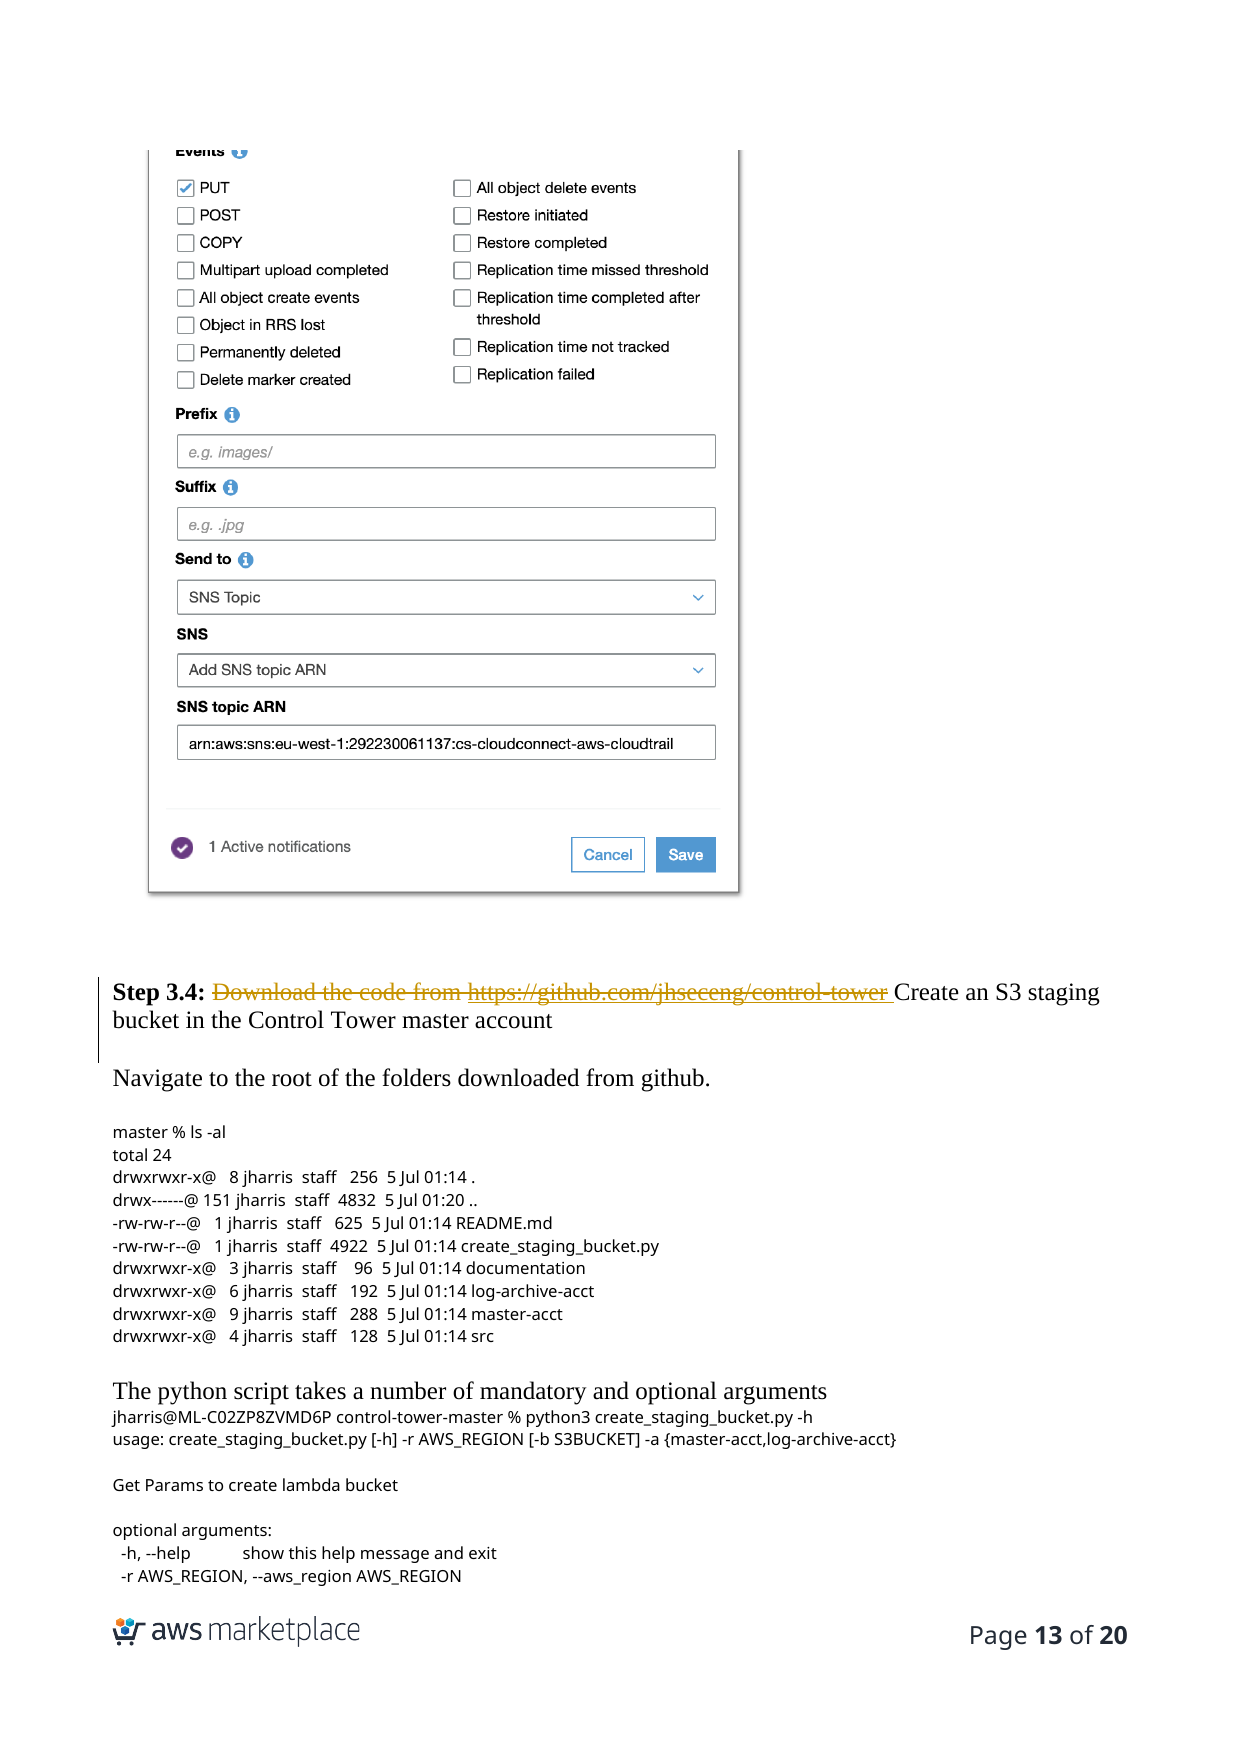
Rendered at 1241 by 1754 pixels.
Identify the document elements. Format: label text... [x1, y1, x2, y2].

text Step 3.4: Create an S3 staging bucket in the Control Tower master account [112, 977, 1128, 1034]
text drwxrwxr-x@ 6 jharris staff 192 5 Jul 01:14 log-archive-acct [112, 1279, 1128, 1302]
text master % ls -al [112, 1121, 1128, 1143]
text drwx------@ 151 jharris staff 4832 5 Jul 01:20 .. [112, 1189, 1128, 1211]
text -rw-rw-r--@ 1 jharris staff 4922 5 Jul 01:14 create_staging_bucket.py [112, 1234, 1128, 1257]
text drwxrwxr-x@ 3 jharris staff 96 5 Jul 01:14 documentation [112, 1257, 1128, 1279]
text Navigate to the root of the folders downloaded from github. [112, 1063, 1128, 1092]
text usage: create_staging_bucket.py [-h] -r AWS_REGION [-b S3BUCKET] -a {master-acct,log-archive-acct} [112, 1428, 1128, 1451]
text -r AWS_REGION, --aws_region AWS_REGION [112, 1564, 1128, 1587]
text jharris@ML-C02ZP8ZVMD6P control-tower-master % python3 create_staging_bucket.py -h [112, 1405, 1128, 1428]
text drwxrwxr-x@ 8 jharris staff 256 5 Jul 01:14 . [112, 1166, 1128, 1189]
text optional arguments: [112, 1519, 1128, 1541]
text The python script takes a number of mandatory and optional arguments [112, 1376, 1128, 1405]
text -rw-rw-r--@ 1 jharris staff 625 5 Jul 01:14 README.md [112, 1211, 1128, 1234]
picture [112, 150, 783, 920]
text total 24 [112, 1143, 1128, 1166]
picture [112, 1616, 360, 1647]
text -h, --help show this help message and exit [112, 1541, 1128, 1564]
text drwxrwxr-x@ 4 jharris staff 128 5 Jul 01:14 src [112, 1325, 1128, 1348]
text drwxrwxr-x@ 9 jharris staff 288 5 Jul 01:14 master-acct [112, 1302, 1128, 1325]
text Get Params to create lambda bucket [112, 1473, 1128, 1496]
